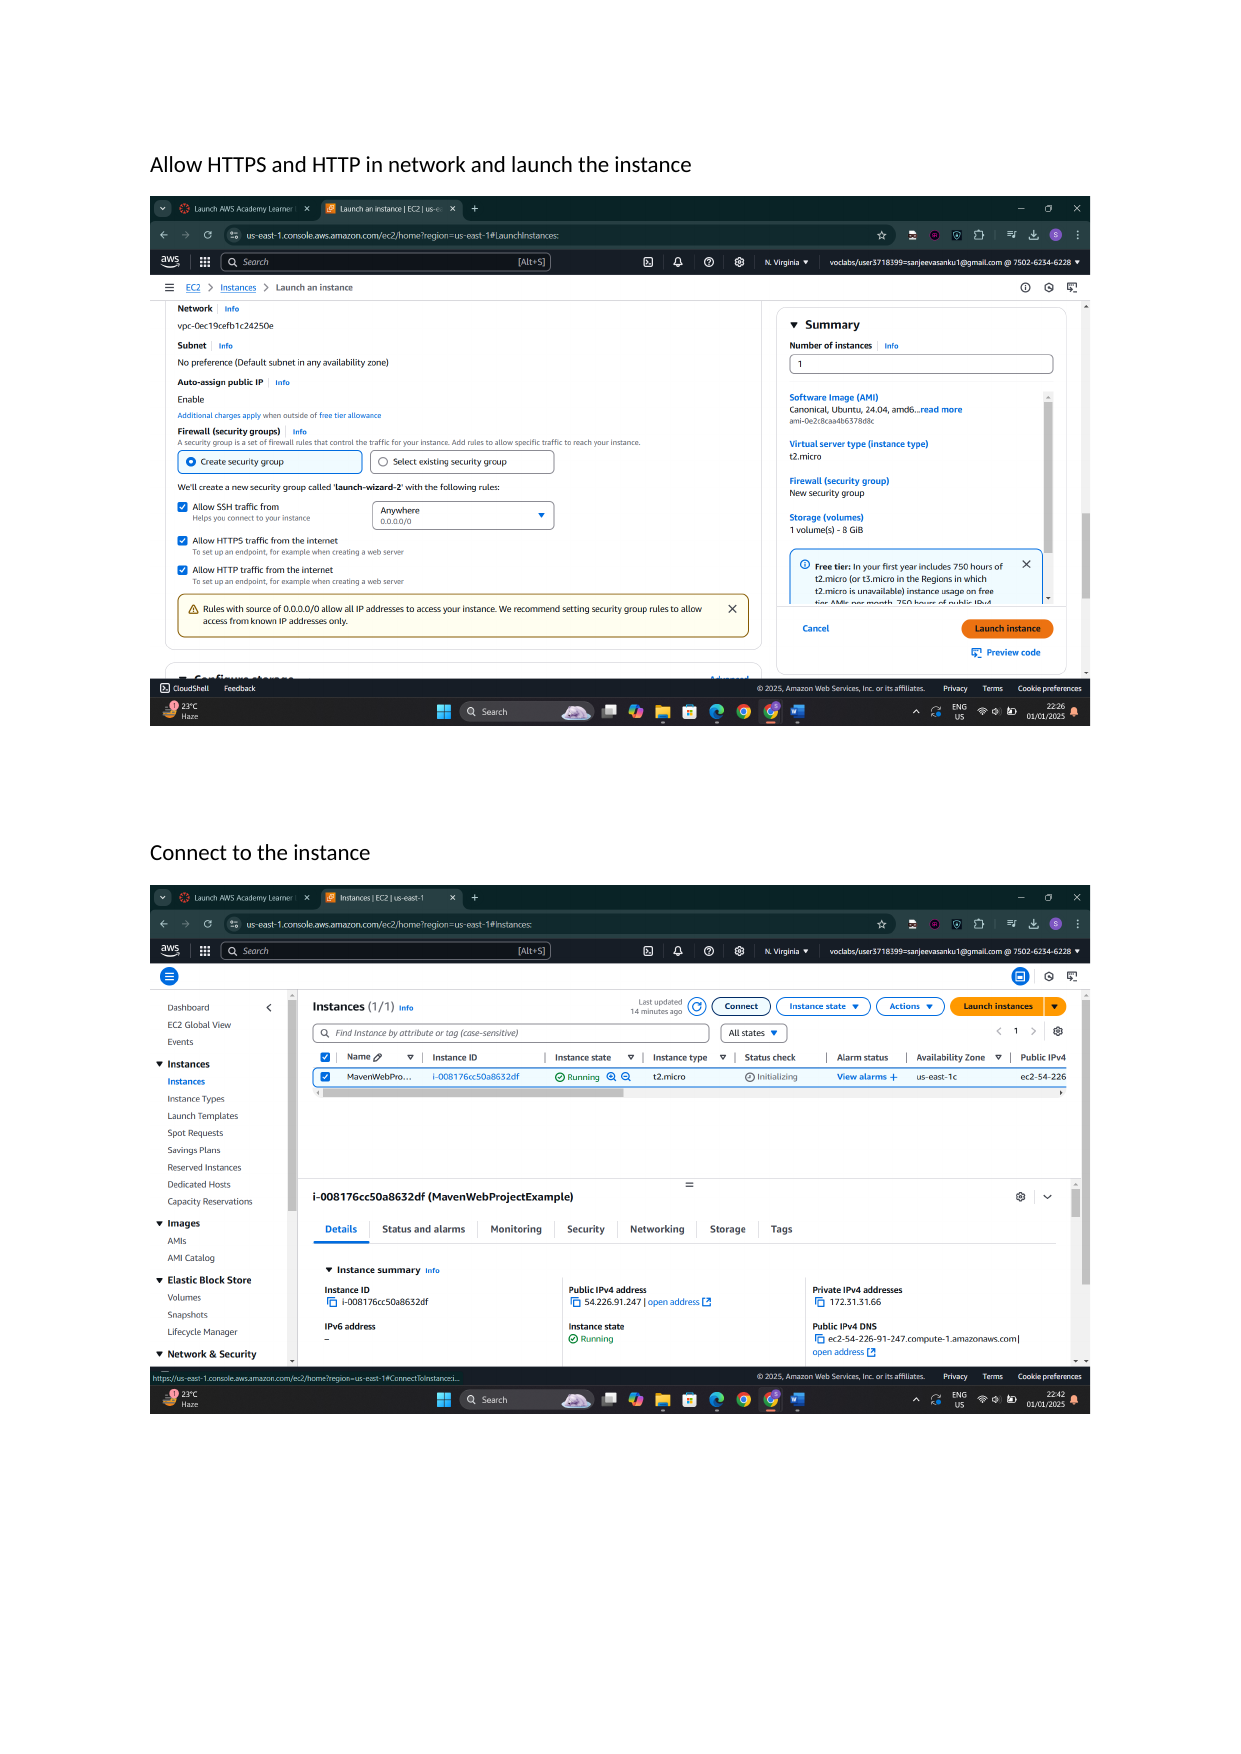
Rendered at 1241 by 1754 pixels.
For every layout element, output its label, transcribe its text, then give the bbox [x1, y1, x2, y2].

text Allow HTTPS and HTTP in network and launch the instance [150, 150, 1090, 178]
picture [150, 196, 1091, 726]
picture [150, 885, 1091, 1414]
text Connect to the instance [150, 838, 1090, 866]
